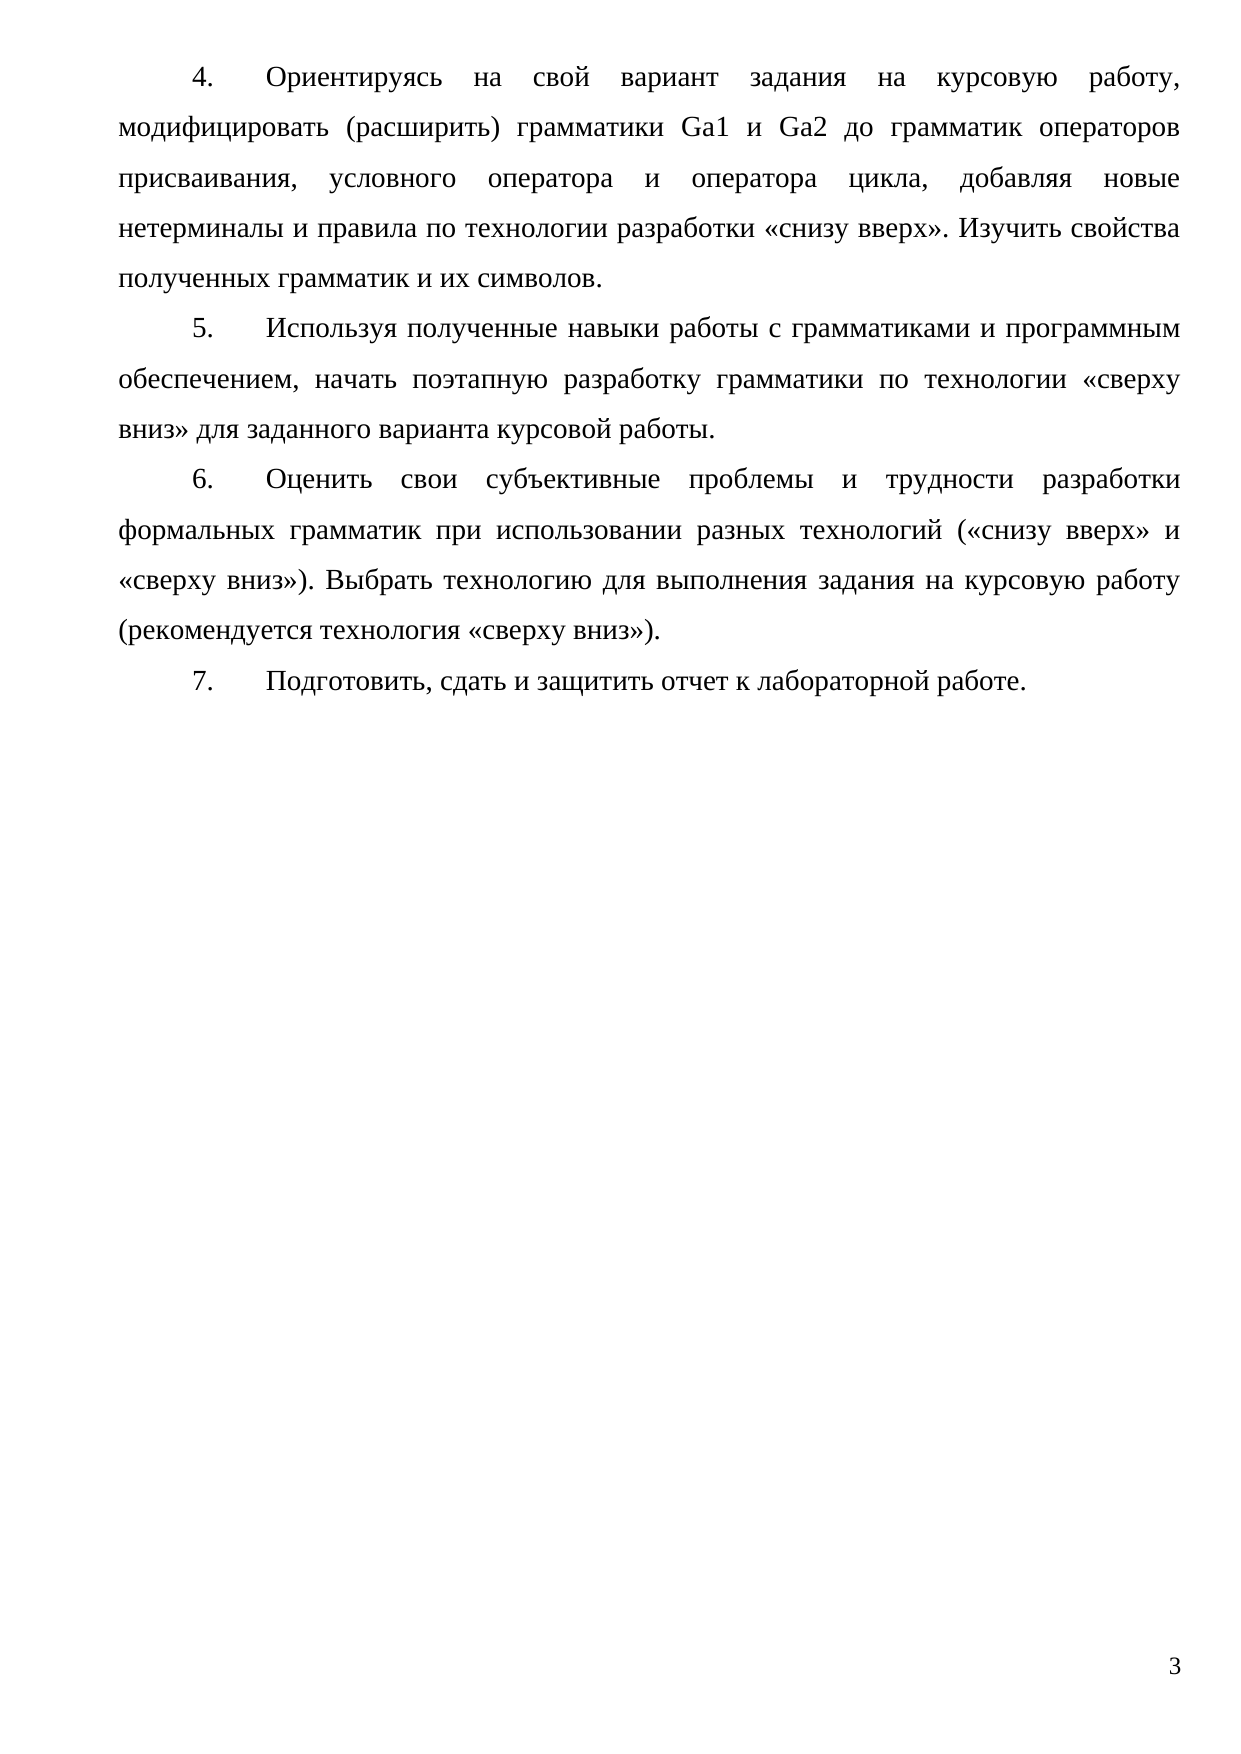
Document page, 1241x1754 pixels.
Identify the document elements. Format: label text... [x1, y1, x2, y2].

text 7. Подготовить, сдать и защитить отчет к лабораторной работе. [118, 663, 1181, 696]
text 4. Ориентируясь на свой вариант задания на курсовую работу, модифицировать (расширить) грамматики Ga1 и Ga2 до грамматик операторов присваивания, условного оператора и оператора цикла, добавляя новые нетерминалы и правила по технологии разработки «снизу вверх». Изучить свойства полученных грамматик и их символов. [118, 59, 1181, 294]
text 5. Используя полученные навыки работы с грамматиками и программным обеспечением, начать поэтапную разработку грамматики по технологии «сверху вниз» для заданного варианта курсовой работы. [118, 311, 1181, 445]
text 6. Оценить свои субъективные проблемы и трудности разработки формальных грамматик при использовании разных технологий («снизу вверх» и «сверху вниз»). Выбрать технологию для выполнения задания на курсовую работу (рекомендуется технология «сверху вниз»). [118, 462, 1181, 646]
